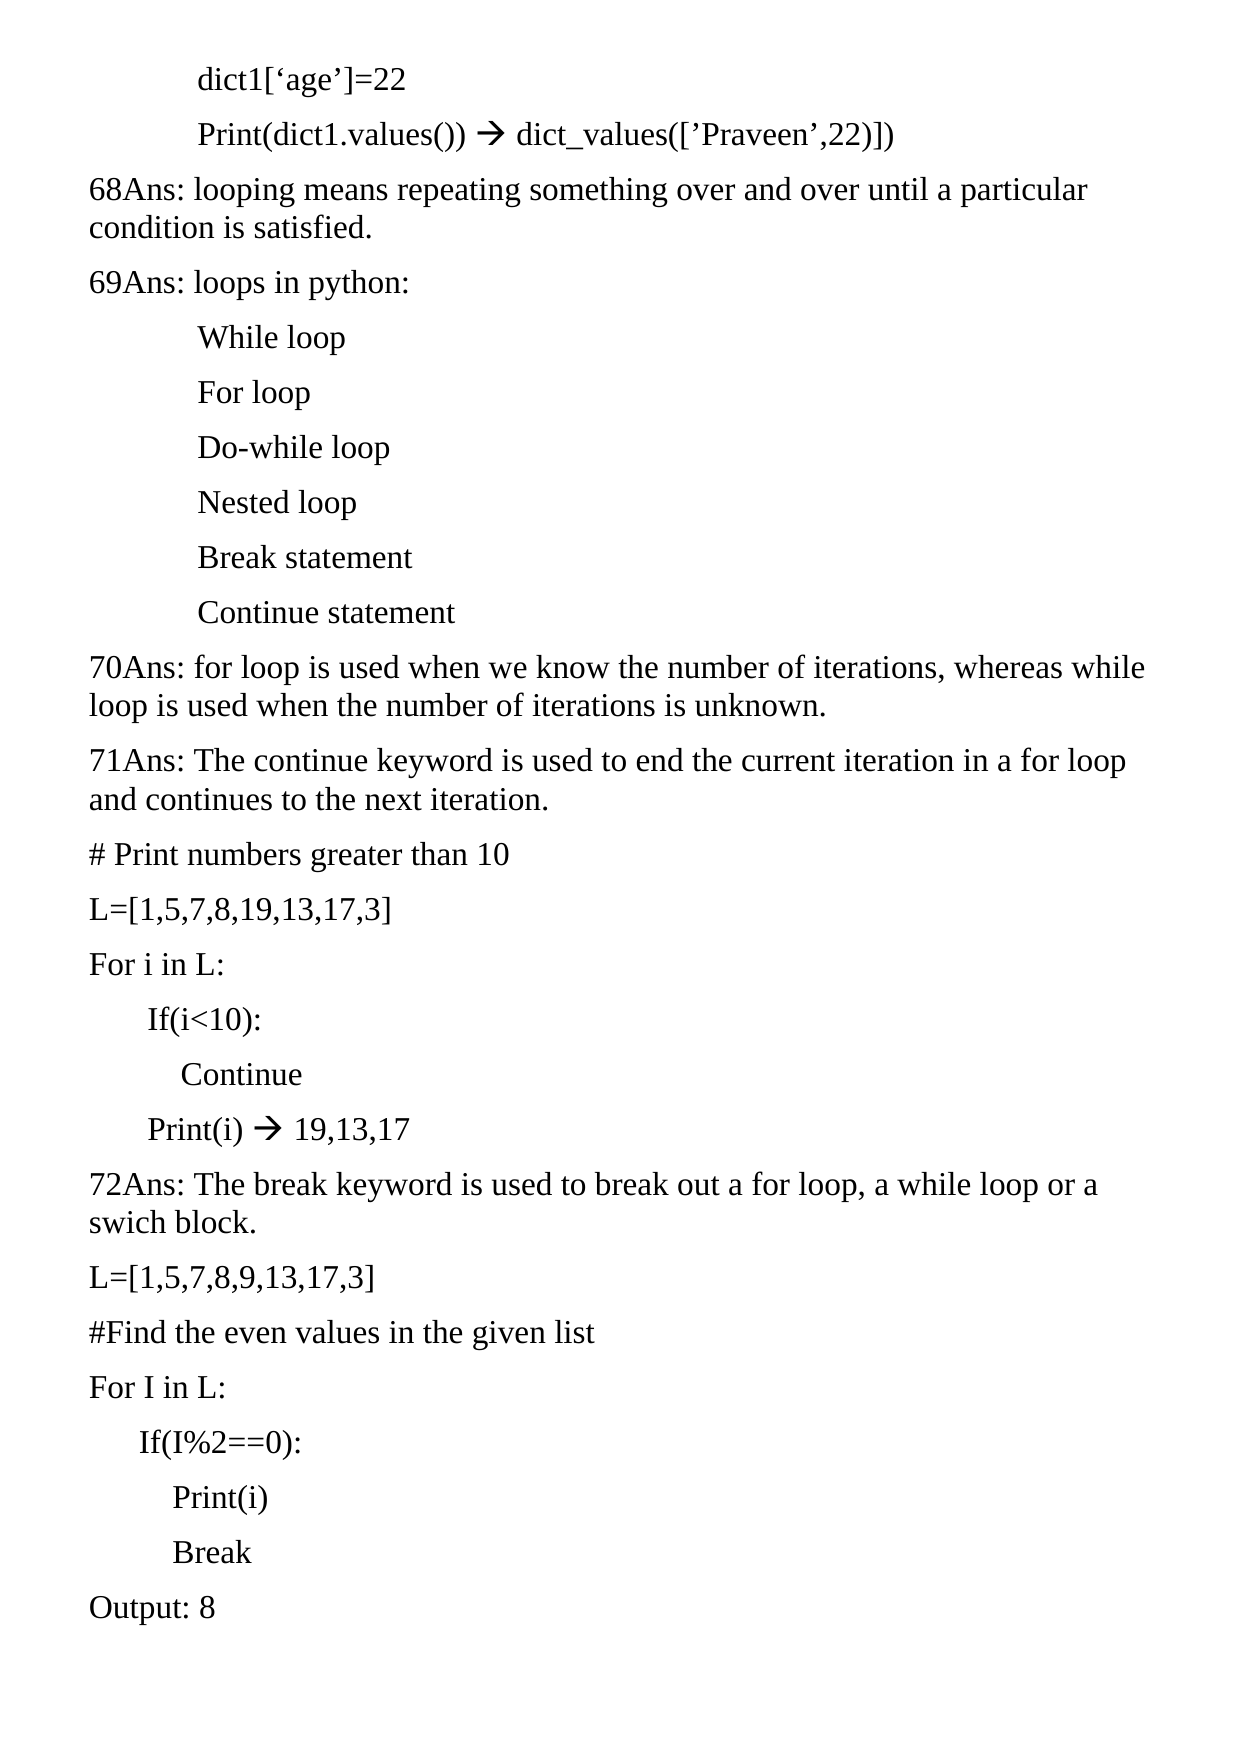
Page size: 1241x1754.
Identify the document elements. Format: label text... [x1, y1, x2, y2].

text Break statement [89, 537, 1181, 576]
text 72Ans: The break keyword is used to break out a for loop, a while loop or a swich block. [89, 1164, 1181, 1241]
text While loop [89, 317, 1181, 356]
text For I in L: [89, 1367, 1181, 1406]
text For i in L: [89, 944, 1181, 982]
text If(i<10): [89, 999, 1181, 1037]
text 71Ans: The continue keyword is used to end the current iteration in a for loop and continues to the next iteration. [89, 741, 1181, 817]
text 70Ans: for loop is used when we know the number of iterations, whereas while loop is used when the number of iterations is unknown. [89, 647, 1181, 724]
text Output: 8 [89, 1587, 1181, 1626]
text #Find the even values in the given list [89, 1312, 1181, 1351]
text dict1[‘age’]=22 [89, 59, 1181, 97]
text Nested loop [89, 482, 1181, 521]
text 68Ans: looping means repeating something over and over until a particular condition is satisfied. [89, 169, 1181, 246]
text L=[1,5,7,8,9,13,17,3] [89, 1257, 1181, 1296]
text Continue [89, 1054, 1181, 1092]
text Do-while loop [89, 427, 1181, 466]
text Print(i) [89, 1477, 1181, 1516]
text If(I%2==0): [89, 1422, 1181, 1461]
text L=[1,5,7,8,19,13,17,3] [89, 889, 1181, 927]
text 69Ans: loops in python: [89, 262, 1181, 301]
text For loop [89, 372, 1181, 411]
text Continue statement [89, 592, 1181, 631]
text # Print numbers greater than 10 [89, 834, 1181, 872]
text Break [89, 1532, 1181, 1571]
text Print(i) 19,13,17 [89, 1109, 1181, 1147]
text Print(dict1.values()) dict_values([’Praveen’,22)]) [89, 114, 1181, 152]
